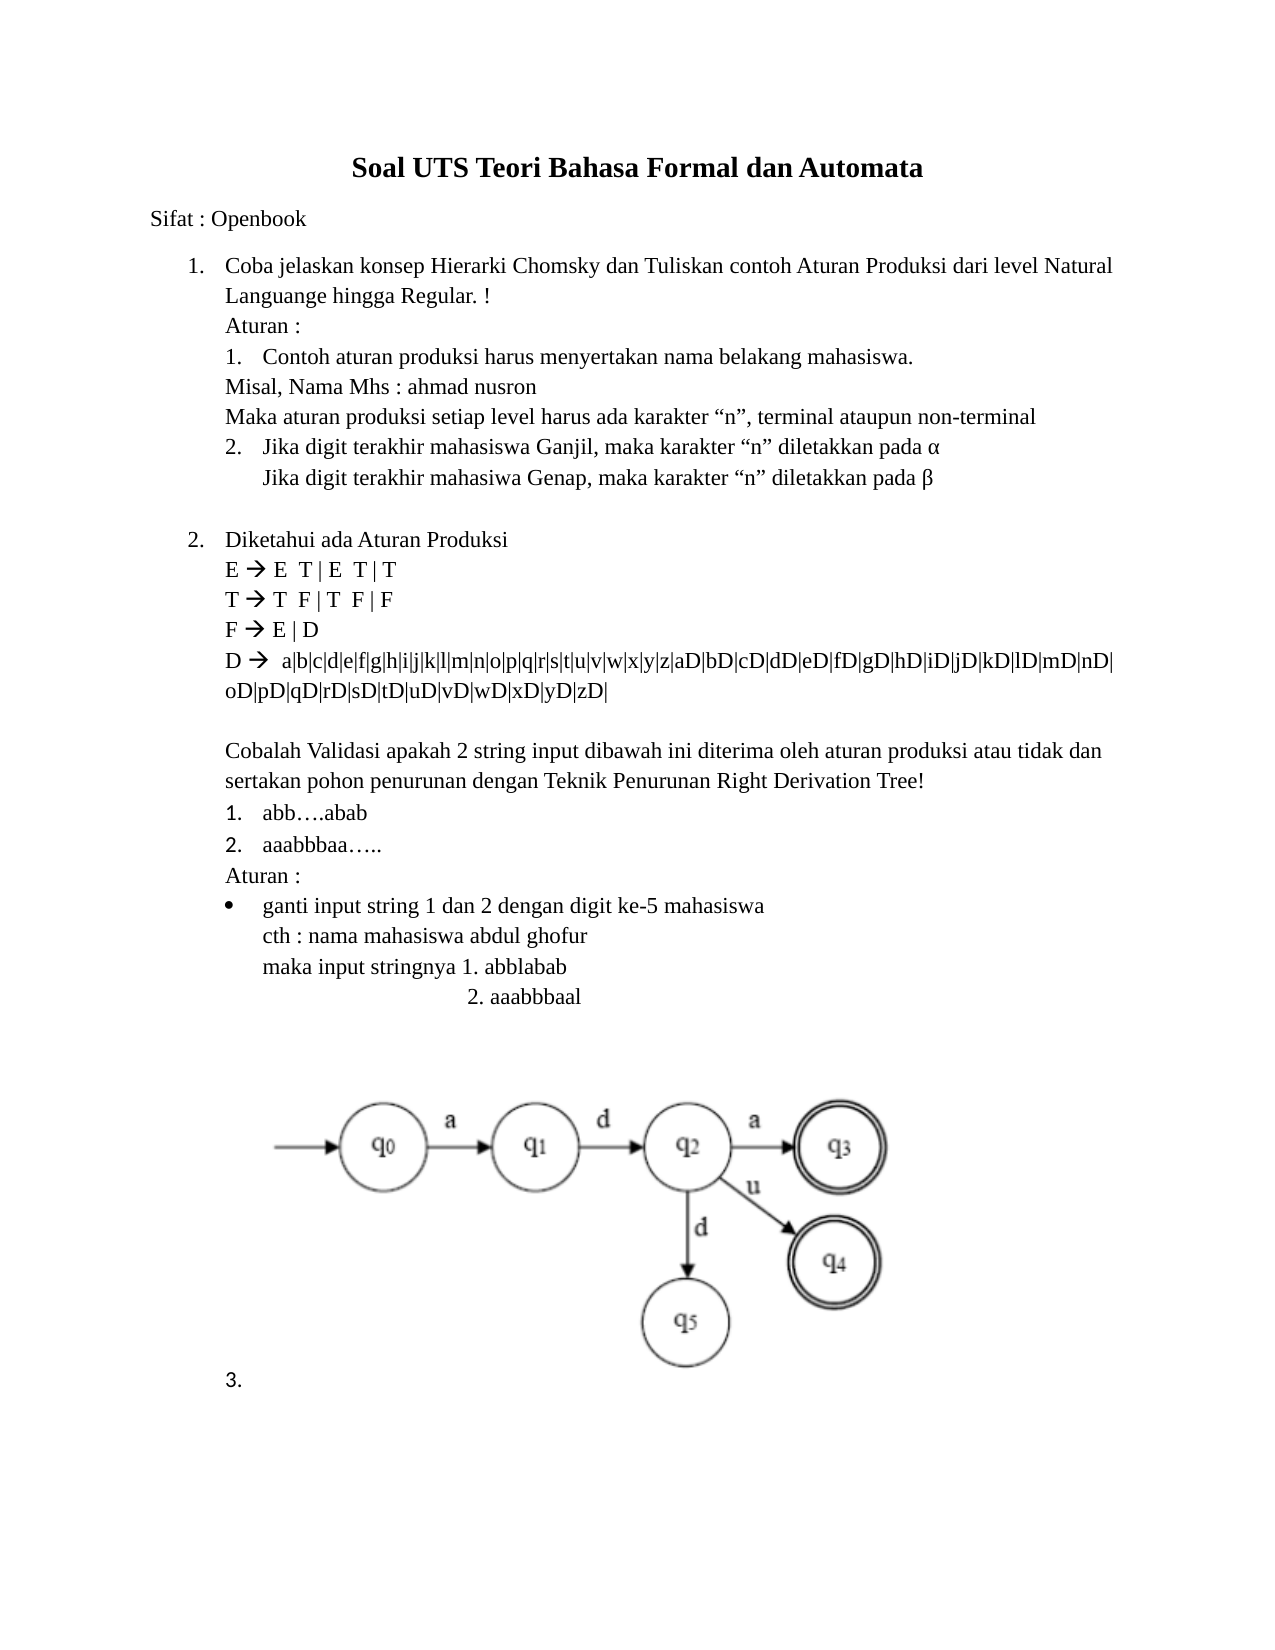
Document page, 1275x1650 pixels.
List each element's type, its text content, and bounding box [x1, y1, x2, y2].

list Misal, Nama Mhs : ahmad nusron [225, 373, 1125, 399]
list Contoh aturan produksi harus menyertakan nama belakang mahasiswa. [225, 343, 1125, 369]
list Aturan : [225, 862, 1125, 888]
list Diketahui ada Aturan Produksi [187, 526, 1125, 552]
text Sifat : Openbook [150, 205, 1125, 232]
list Coba jelaskan konsep Hierarki Chomsky dan Tuliskan contoh Aturan Produksi dari level Natural Languange hingga Regular. ! [187, 252, 1125, 309]
list E E T | E T | T [225, 556, 1125, 582]
list Aturan : [225, 312, 1125, 339]
list Jika digit terakhir mahasiswa Ganjil, maka karakter “n” diletakkan pada α [225, 433, 1125, 460]
list Jika digit terakhir mahasiwa Genap, maka karakter “n” diletakkan pada β [262, 463, 1125, 490]
list 2. aaabbbaal [262, 983, 1125, 1009]
list T T F | T F | F [225, 586, 1125, 613]
list aaabbbaa….. [225, 830, 1125, 858]
list Maka aturan produksi setiap level harus ada karakter “n”, terminal ataupun non-terminal [225, 403, 1125, 429]
list abb….abab [225, 798, 1125, 826]
picture [262, 1043, 924, 1388]
list D a|b|c|d|e|f|g|h|i|j|k|l|m|n|o|p|q|r|s|t|u|v|w|x|y|z|aD|bD|cD|dD|eD|fD|gD|hD|iD|jD|kD|lD|mD|nD|oD|pD|qD|rD|sD|tD|uD|vD|wD|xD|yD|zD| [225, 647, 1125, 703]
list maka input stringnya 1. abblabab [262, 953, 1125, 979]
list Cobalah Validasi apakah 2 string input dibawah ini diterima oleh aturan produksi atau tidak dan sertakan pohon penurunan dengan Teknik Penurunan Right Derivation Tree! [225, 737, 1125, 794]
list ganti input string 1 dan 2 dengan digit ke-5 mahasiswa [225, 892, 1125, 919]
list F E | D [225, 617, 1125, 643]
text Soal UTS Teori Bahasa Formal dan Automata [150, 150, 1125, 183]
list cth : nama mahasiswa abdul ghofur [262, 923, 1125, 949]
